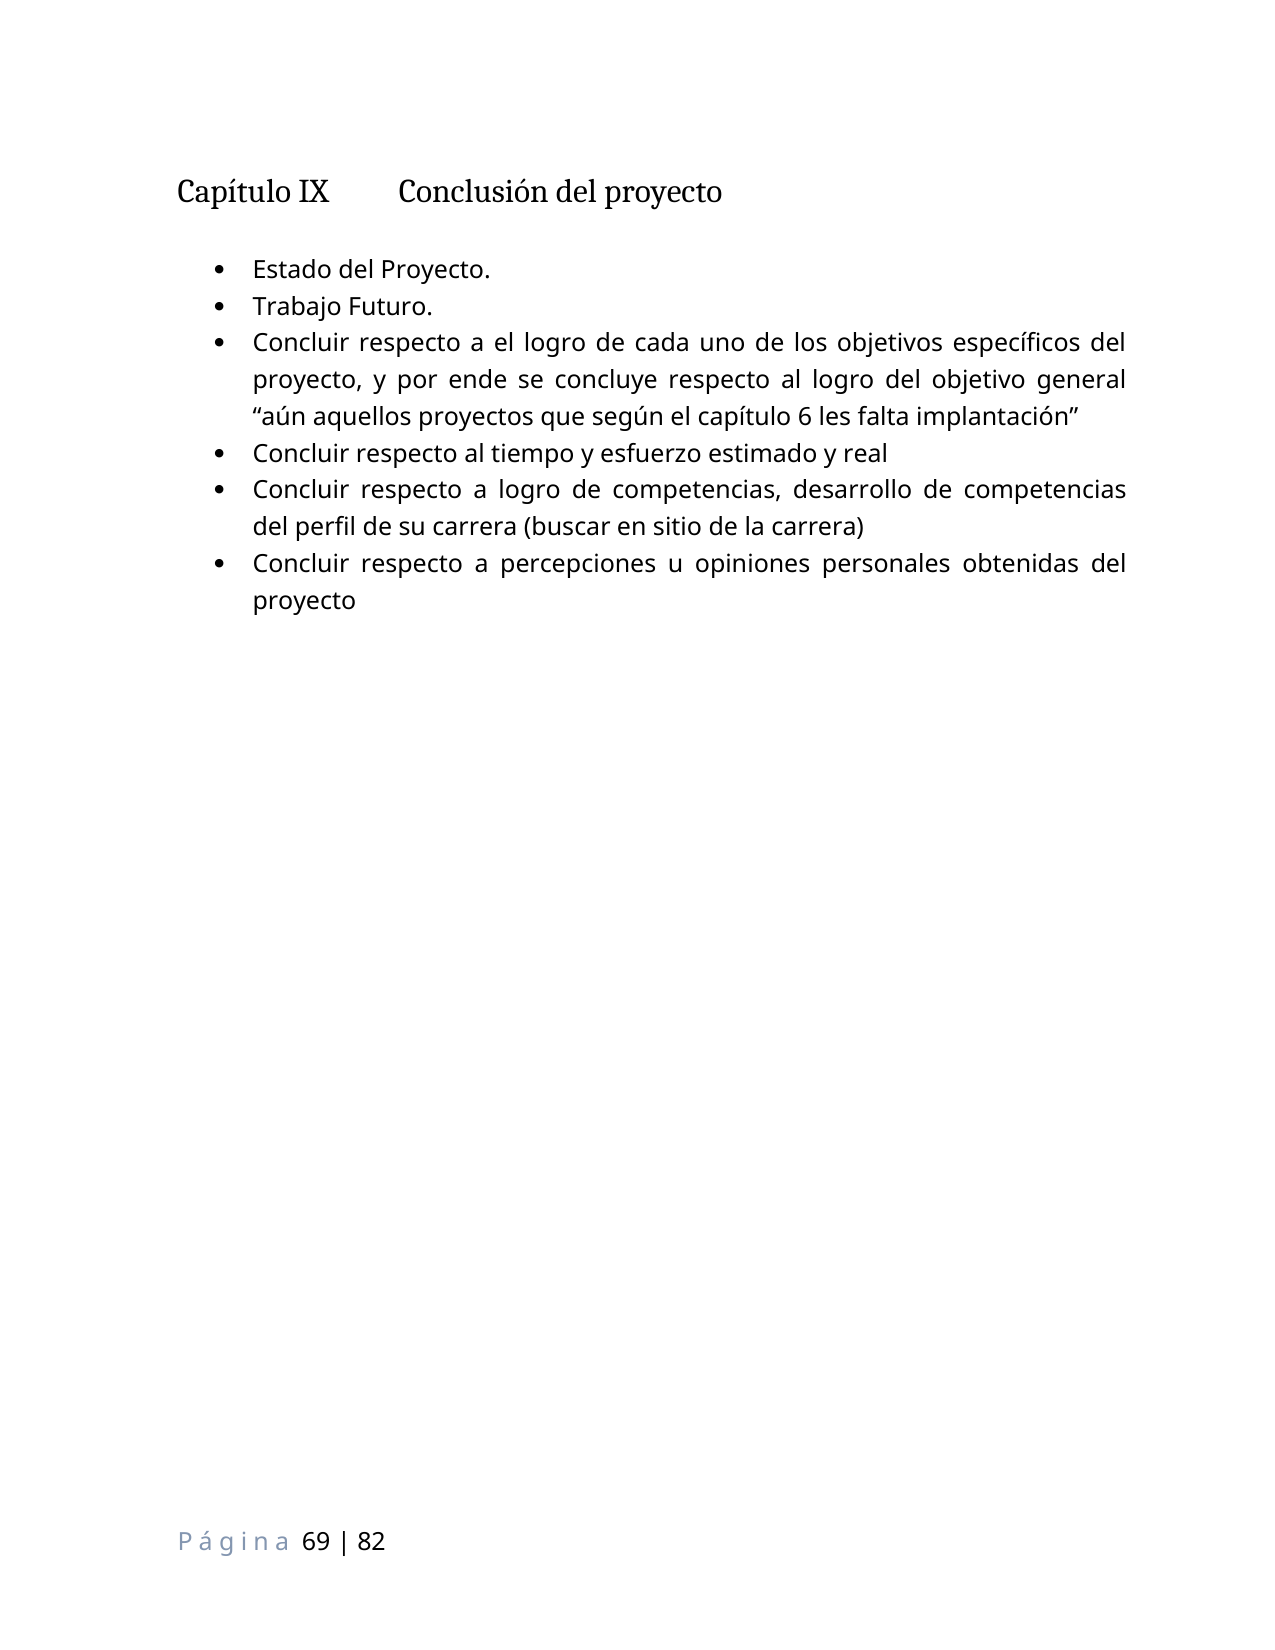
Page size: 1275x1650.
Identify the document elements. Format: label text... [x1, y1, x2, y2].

list Concluir respecto a el logro de cada uno de los objetivos específicos del proyecto, y por ende se concluye respecto al logro del objetivo general “aún aquellos proyectos que según el capítulo 6 les falta implantación” [215, 325, 1127, 433]
list Trabajo Futuro. [215, 288, 1127, 322]
list Estado del Proyecto. [215, 252, 1127, 286]
subtitle Conclusión del proyecto [177, 173, 1127, 211]
list Concluir respecto a logro de competencias, desarrollo de competencias del perfil de su carrera (buscar en sitio de la carrera) [215, 472, 1127, 543]
list Concluir respecto a percepciones u opiniones personales obtenidas del proyecto [215, 546, 1127, 617]
list Concluir respecto al tiempo y esfuerzo estimado y real [215, 435, 1127, 469]
